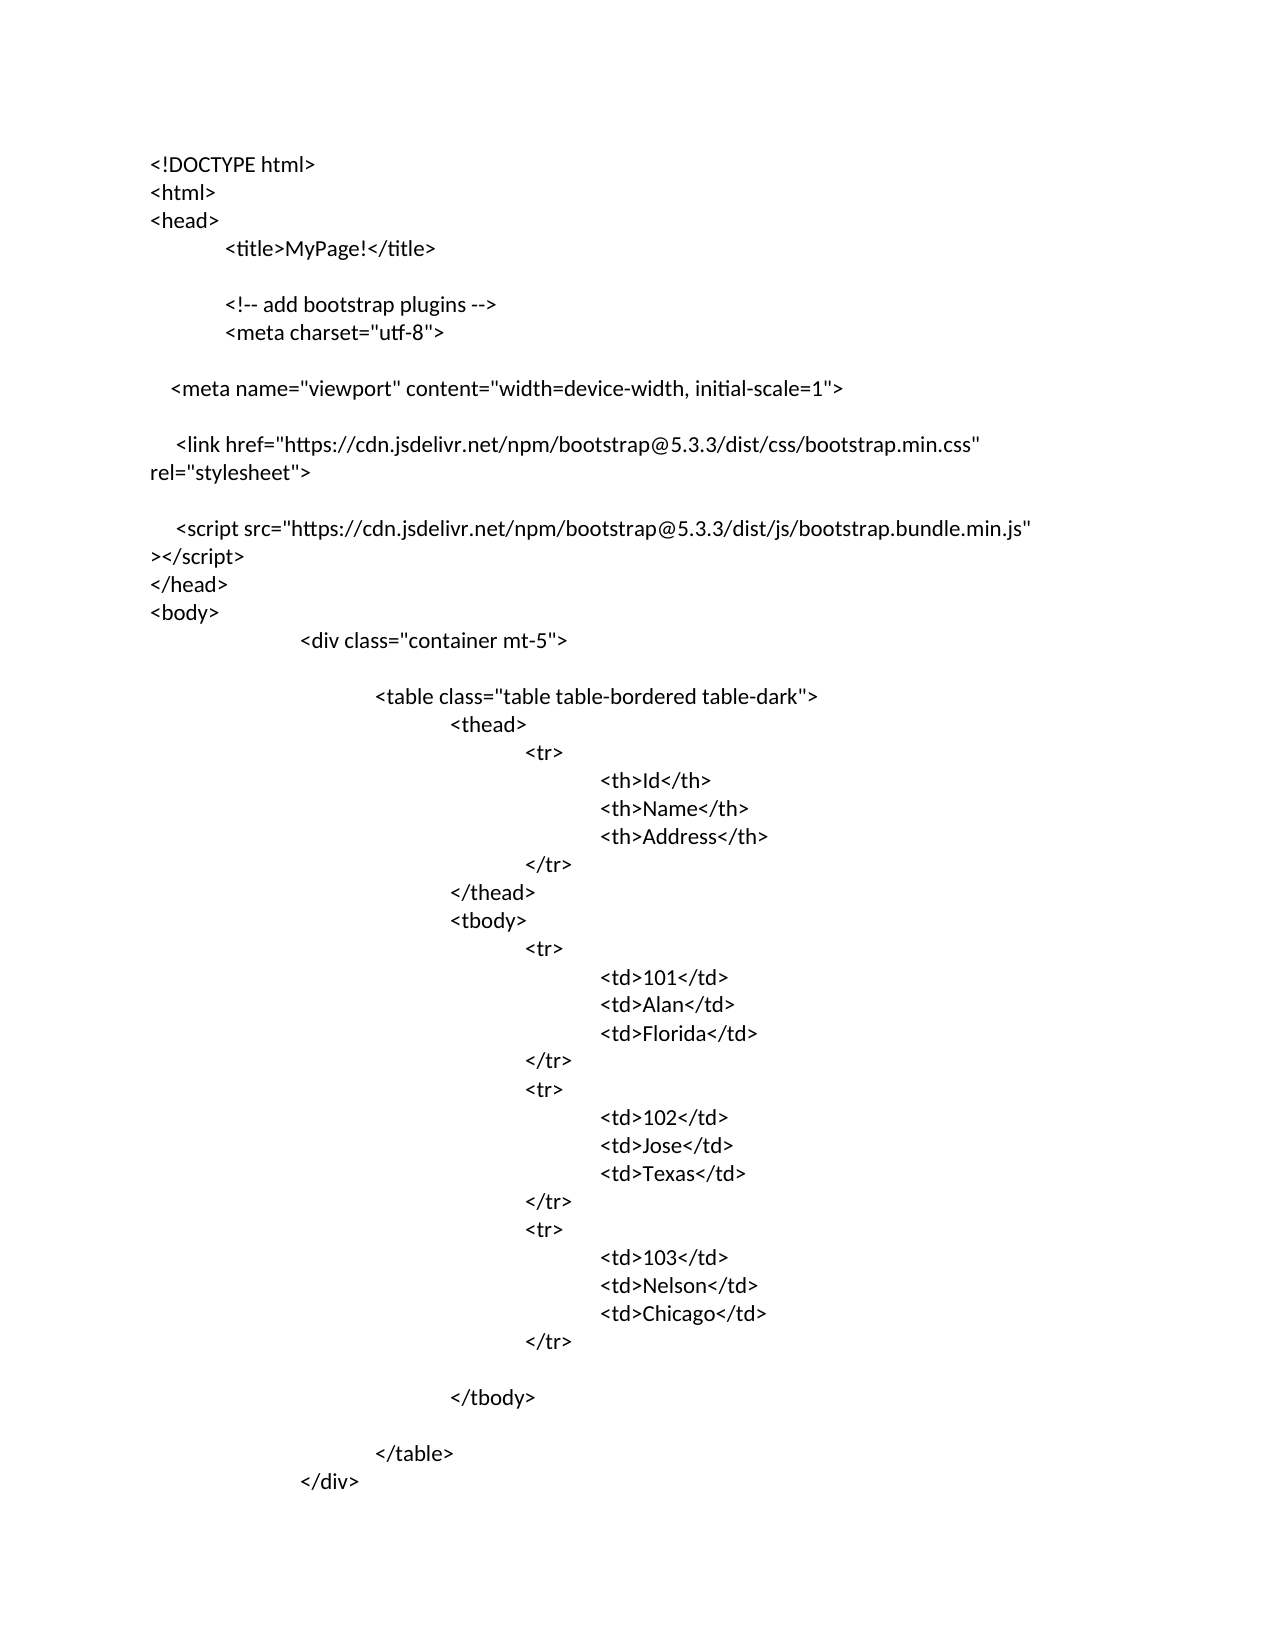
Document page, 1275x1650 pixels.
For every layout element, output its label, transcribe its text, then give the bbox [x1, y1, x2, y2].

text <tr> [150, 738, 1125, 766]
text <meta name="viewport" content="width=device-width, initial-scale=1"> [150, 374, 1125, 402]
text <td>102</td> [150, 1103, 1125, 1131]
text <td>Jose</td> [150, 1131, 1125, 1159]
text </thead> [150, 878, 1125, 907]
text <td>Alan</td> [150, 991, 1125, 1019]
text </tr> [150, 851, 1125, 878]
text <script src="https://cdn.jsdelivr.net/npm/bootstrap@5.3.3/dist/js/bootstrap.bundle.min.js" ></script> [150, 514, 1125, 570]
text <td>Chicago</td> [150, 1299, 1125, 1327]
text <tr> [150, 1075, 1125, 1103]
text <body> [150, 598, 1125, 626]
text <div class="container mt-5"> [150, 626, 1125, 654]
text <td>Nelson</td> [150, 1271, 1125, 1299]
text <link href="https://cdn.jsdelivr.net/npm/bootstrap@5.3.3/dist/css/bootstrap.min.css" rel="stylesheet"> [150, 430, 1125, 486]
text <!-- add bootstrap plugins --> [150, 290, 1125, 318]
text </tr> [150, 1047, 1125, 1075]
text </table> [150, 1439, 1125, 1467]
text </head> [150, 570, 1125, 598]
text <th>Address</th> [150, 822, 1125, 851]
text <meta charset="utf-8"> [150, 318, 1125, 346]
text <!DOCTYPE html> [150, 150, 1125, 178]
text </div> [150, 1467, 1125, 1495]
text <td>101</td> [150, 963, 1125, 991]
text </tbody> [150, 1383, 1125, 1411]
text <td>103</td> [150, 1243, 1125, 1271]
text <td>Florida</td> [150, 1019, 1125, 1047]
text <table class="table table-bordered table-dark"> [150, 682, 1125, 710]
text </tr> [150, 1187, 1125, 1215]
text <head> [150, 206, 1125, 234]
text <th>Name</th> [150, 794, 1125, 822]
text <tr> [150, 1215, 1125, 1243]
text <html> [150, 178, 1125, 206]
text <td>Texas</td> [150, 1159, 1125, 1187]
text <title>MyPage!</title> [150, 234, 1125, 262]
text </tr> [150, 1327, 1125, 1355]
text <tr> [150, 934, 1125, 963]
text <th>Id</th> [150, 766, 1125, 794]
text <thead> [150, 710, 1125, 738]
text <tbody> [150, 907, 1125, 934]
